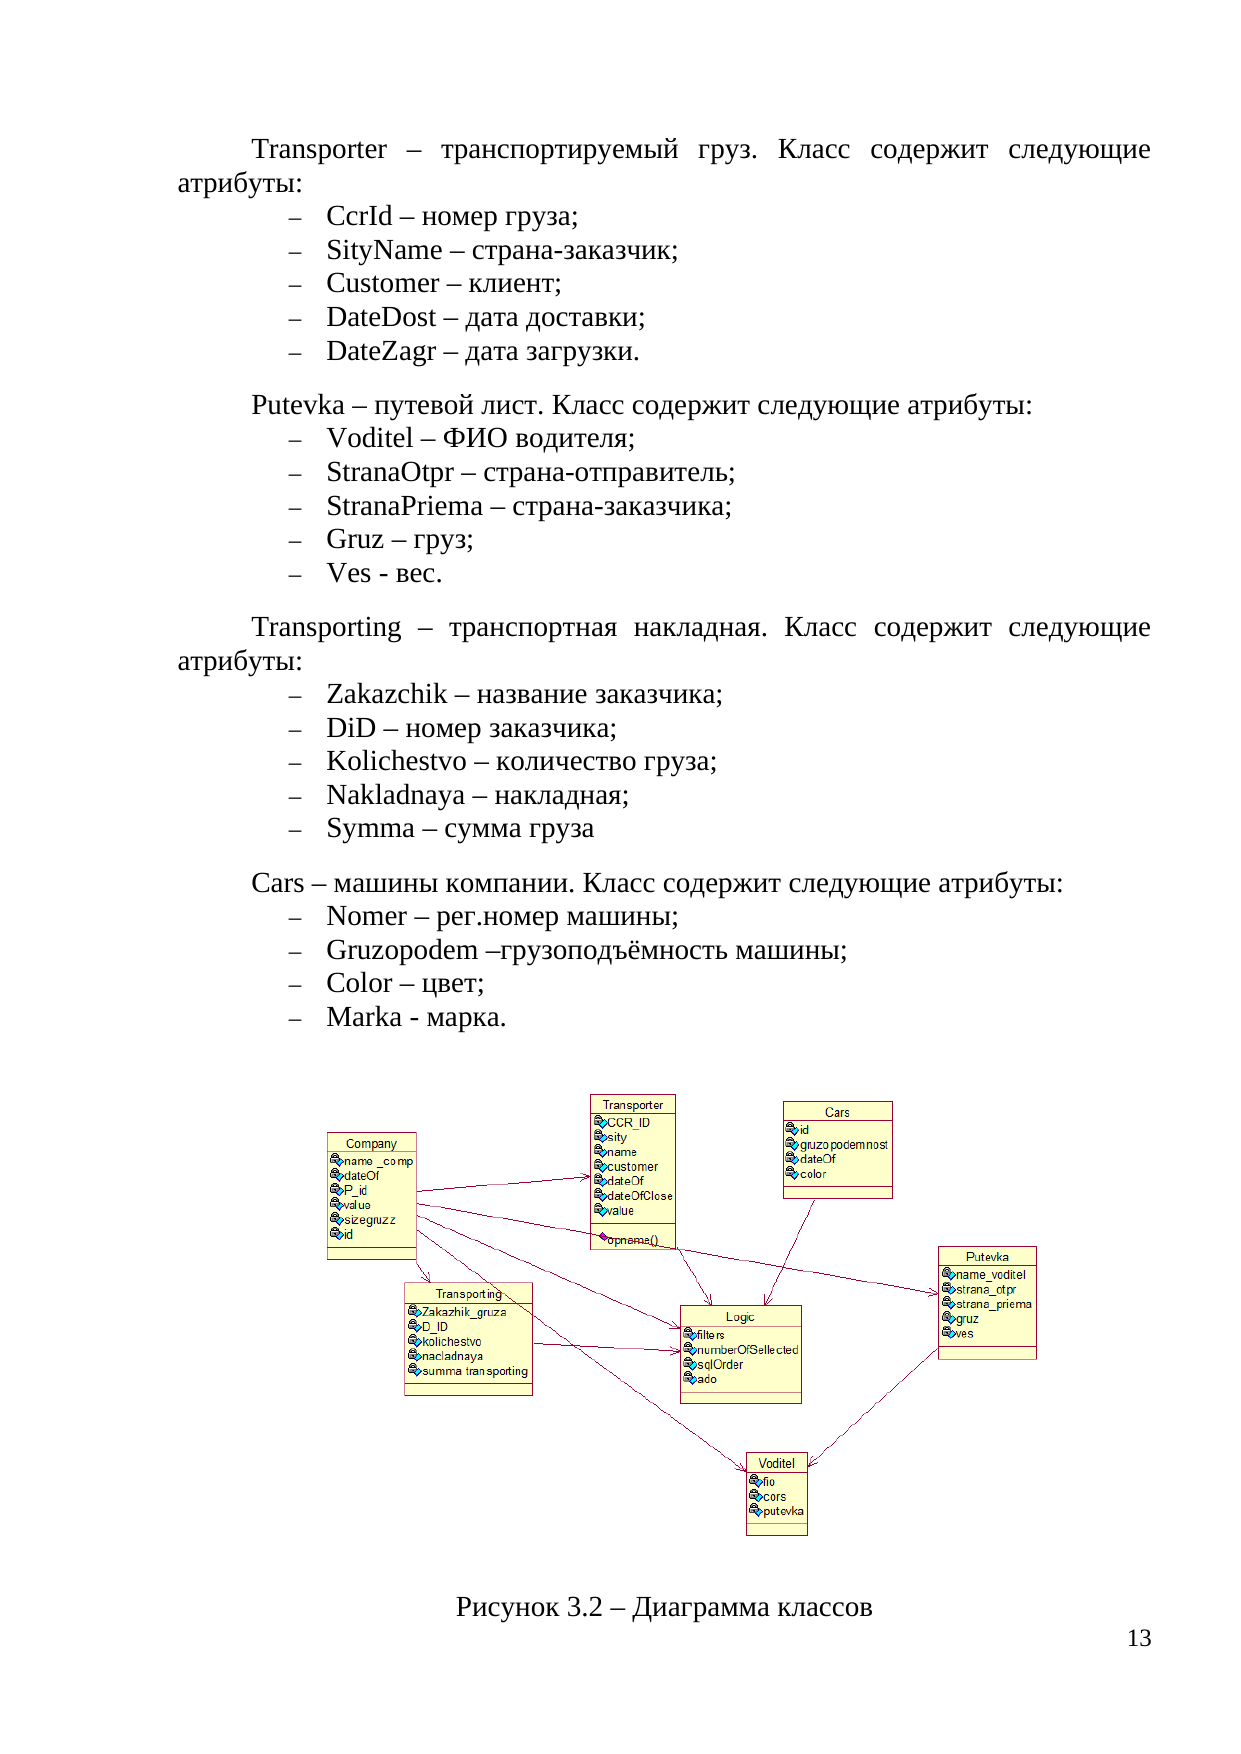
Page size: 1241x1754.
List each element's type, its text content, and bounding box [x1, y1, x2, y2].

text Transporting – транспортная накладная. Класс содержит следующие атрибуты: [177, 609, 1152, 676]
list SityName – страна-заказчик; [288, 232, 1152, 266]
list Zakazchik – название заказчика; [288, 676, 1152, 710]
list Nomer – рег.номер машины; [288, 898, 1152, 932]
picture [277, 1086, 1052, 1556]
text Transporter – транспортируемый груз. Класс содержит следующие атрибуты: [177, 131, 1152, 198]
list DateZagr – дата загрузки. [288, 333, 1152, 366]
list CcrId – номер груза; [288, 198, 1152, 232]
list DateDost – дата доставки; [288, 299, 1152, 333]
text Cars – машины компании. Класс содержит следующие атрибуты: [177, 865, 1152, 898]
list Color – цвет; [288, 965, 1152, 999]
list Ves - вес. [288, 555, 1152, 588]
text Putevka – путевой лист. Класс содержит следующие атрибуты: [177, 387, 1152, 421]
list Gruzopodem –грузоподъёмность машины; [288, 932, 1152, 965]
list Nakladnaya – накладная; [288, 777, 1152, 810]
list Voditel – ФИО водителя; [288, 421, 1152, 454]
text Рисунок 3.2 – Диаграмма классов [177, 1589, 1152, 1622]
list StranaPriema – страна-заказчика; [288, 488, 1152, 521]
list Symma – сумма груза [288, 810, 1152, 844]
list Marka - марка. [288, 999, 1152, 1032]
list Customer – клиент; [288, 266, 1152, 299]
list DiD – номер заказчика; [288, 710, 1152, 743]
list Gruz – груз; [288, 521, 1152, 555]
list Kolichestvo – количество груза; [288, 743, 1152, 777]
list StranaOtpr – страна-отправитель; [288, 454, 1152, 488]
